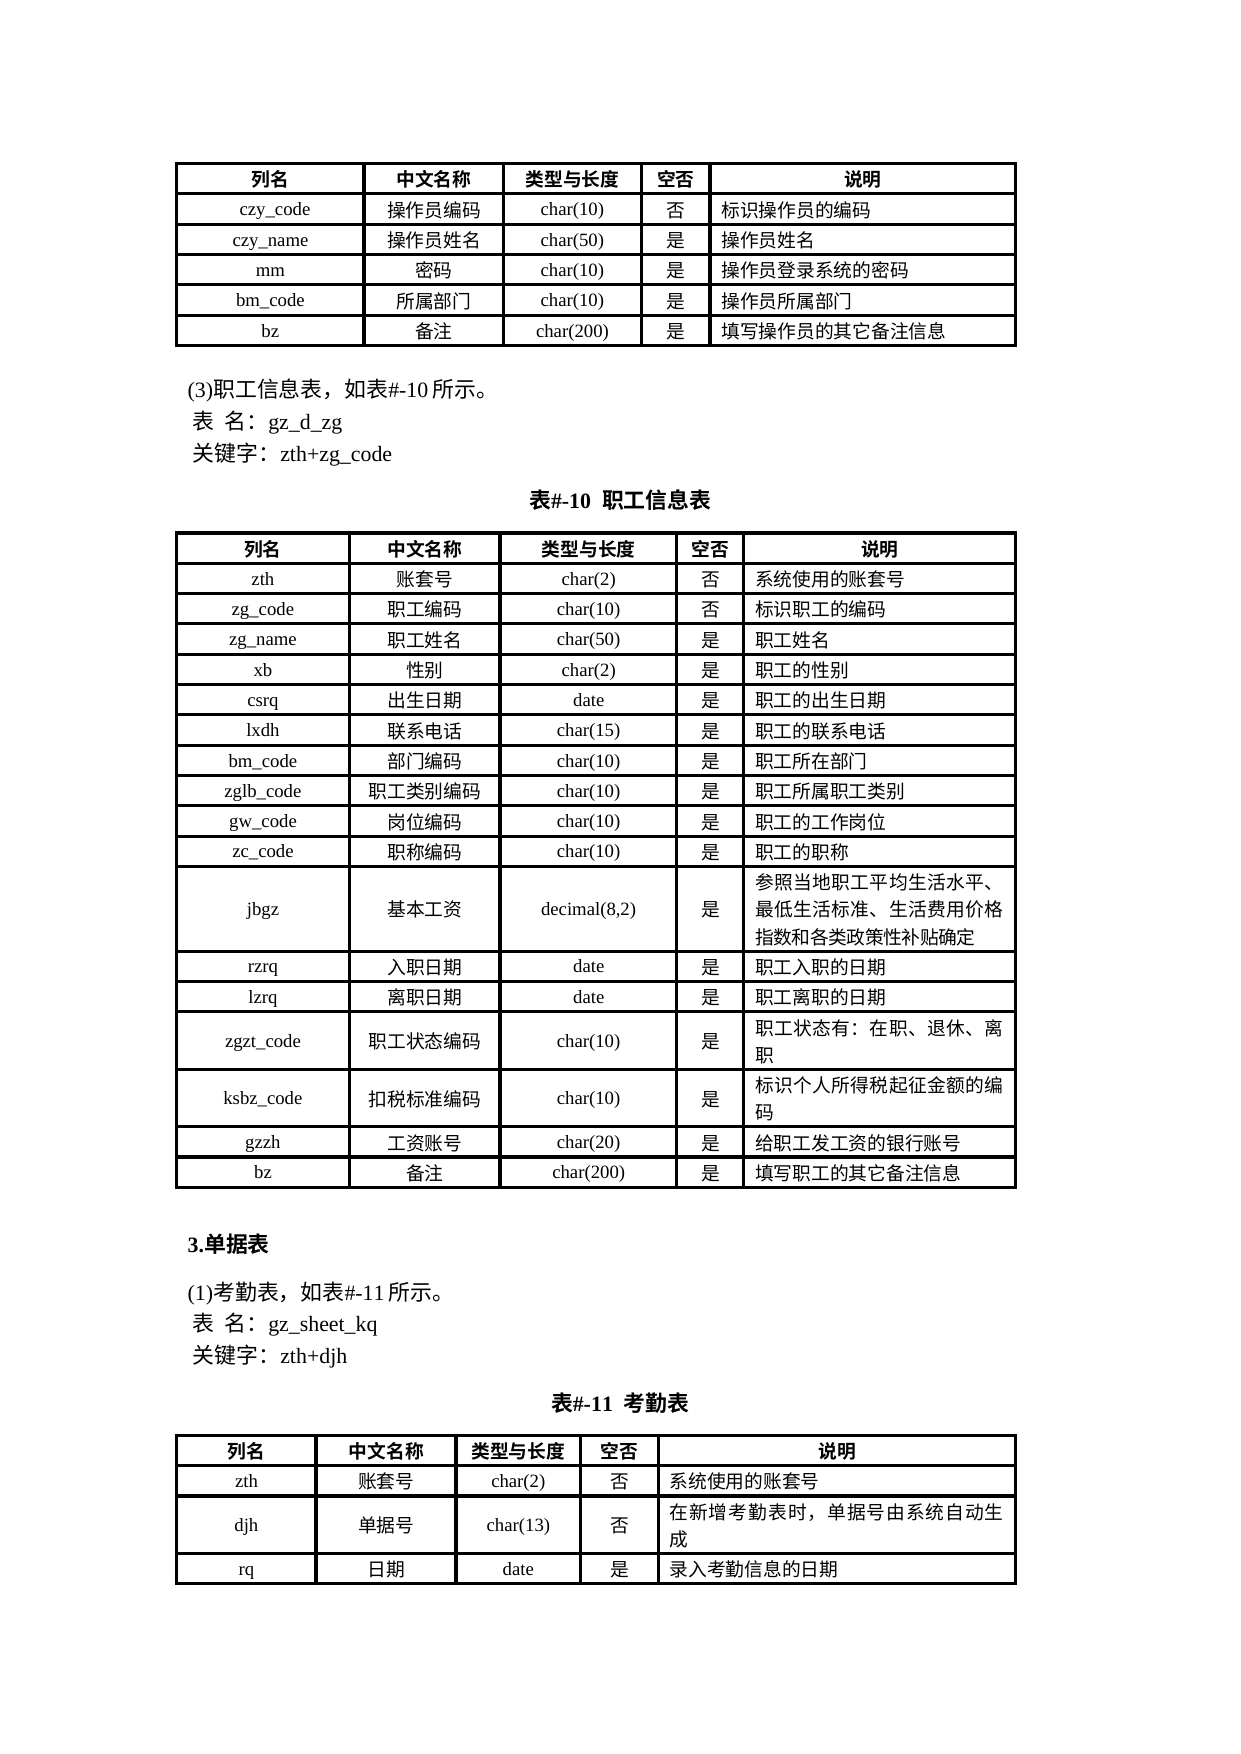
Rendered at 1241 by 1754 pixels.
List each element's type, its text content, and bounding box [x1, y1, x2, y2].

table_cell 账套号 [351, 565, 498, 592]
table_cell 填写操作员的其它备注信息 [712, 317, 1014, 344]
table_cell 标识职工的编码 [745, 595, 1014, 622]
table_cell 部门编码 [351, 747, 498, 774]
table_cell 日期 [318, 1555, 454, 1582]
table_header 类型与长度 [505, 165, 640, 192]
table_cell char(50) [502, 625, 675, 653]
table_cell char(10) [502, 807, 675, 834]
table_cell 是 [643, 317, 708, 344]
table_cell zg_name [178, 625, 348, 653]
table_cell char(50) [505, 226, 640, 253]
text (1)考勤表，如表#-11所示。 [187, 1274, 1053, 1306]
table_cell 职工入职的日期 [745, 953, 1014, 980]
table_cell char(10) [502, 1013, 675, 1068]
table_cell 密码 [366, 256, 502, 283]
table_header 说明 [660, 1437, 1014, 1464]
table_cell djh [178, 1498, 314, 1552]
table_cell 是 [678, 953, 742, 980]
table_cell 职工姓名 [351, 625, 498, 653]
table_cell 否 [582, 1498, 657, 1552]
text 表#-11 考勤表 [187, 1386, 1053, 1417]
table_cell 否 [643, 195, 708, 223]
table_cell char(200) [502, 1159, 675, 1186]
table_cell 是 [678, 838, 742, 865]
table_cell 是 [678, 1128, 742, 1155]
table_cell char(10) [502, 1071, 675, 1125]
table_header 空否 [678, 535, 742, 562]
table_cell decimal(8,2) [502, 868, 675, 949]
table_cell date [502, 983, 675, 1010]
table_cell czy_code [178, 195, 362, 223]
table_header 说明 [745, 535, 1014, 562]
table_cell char(10) [502, 838, 675, 865]
table_cell 职工所属职工类别 [745, 777, 1014, 804]
table_cell 是 [678, 807, 742, 834]
table_cell char(10) [502, 595, 675, 622]
table_cell 录入考勤信息的日期 [660, 1555, 1014, 1582]
table_cell 操作员所属部门 [712, 286, 1014, 313]
table_cell char(2) [458, 1467, 579, 1494]
table_cell 职工离职的日期 [745, 983, 1014, 1010]
table_cell char(2) [502, 565, 675, 592]
table_header 中文名称 [366, 165, 502, 192]
text 表 名：gz_d_zg [193, 404, 1053, 436]
table_cell mm [178, 256, 362, 283]
table_cell 职工类别编码 [351, 777, 498, 804]
table_header 空否 [582, 1437, 657, 1464]
table_cell 操作员姓名 [366, 226, 502, 253]
table_cell 给职工发工资的银行账号 [745, 1128, 1014, 1155]
table_cell 职工所在部门 [745, 747, 1014, 774]
table_header 列名 [178, 165, 362, 192]
table_cell 账套号 [318, 1467, 454, 1494]
table_cell jbgz [178, 868, 348, 949]
table_cell 是 [678, 983, 742, 1010]
table_cell bm_code [178, 747, 348, 774]
table_cell 是 [678, 686, 742, 713]
table_header 说明 [712, 165, 1014, 192]
table_cell 职工的联系电话 [745, 716, 1014, 743]
table_cell 否 [678, 595, 742, 622]
table_cell char(200) [505, 317, 640, 344]
table_cell 操作员姓名 [712, 226, 1014, 253]
table_header 中文名称 [351, 535, 498, 562]
table_cell 是 [643, 226, 708, 253]
table_cell lzrq [178, 983, 348, 1010]
table_cell zg_code [178, 595, 348, 622]
table_cell czy_name [178, 226, 362, 253]
table_cell 基本工资 [351, 868, 498, 949]
table_cell 备注 [351, 1159, 498, 1186]
table_header 中文名称 [318, 1437, 454, 1464]
text 关键字：zth+zg_code [193, 436, 1053, 467]
table_cell 扣税标准编码 [351, 1071, 498, 1125]
text 关键字：zth+djh [193, 1338, 1053, 1369]
table_cell char(10) [505, 286, 640, 313]
table_cell 是 [643, 256, 708, 283]
table_cell zth [178, 565, 348, 592]
table_header 列名 [178, 1437, 314, 1464]
table_cell 离职日期 [351, 983, 498, 1010]
table_cell 备注 [366, 317, 502, 344]
table_cell 在新增考勤表时，单据号由系统自动生成 [660, 1498, 1014, 1552]
table_cell 所属部门 [366, 286, 502, 313]
table_cell 是 [678, 777, 742, 804]
table_cell gw_code [178, 807, 348, 834]
table_cell gzzh [178, 1128, 348, 1155]
table_cell char(15) [502, 716, 675, 743]
table_cell 填写职工的其它备注信息 [745, 1159, 1014, 1186]
table_cell date [458, 1555, 579, 1582]
table_cell 系统使用的账套号 [660, 1467, 1014, 1494]
table_cell xb [178, 656, 348, 683]
table_cell lxdh [178, 716, 348, 743]
table_cell 出生日期 [351, 686, 498, 713]
table_cell 否 [678, 565, 742, 592]
table_cell zth [178, 1467, 314, 1494]
table_cell 工资账号 [351, 1128, 498, 1155]
table_cell 是 [678, 716, 742, 743]
table_header 空否 [643, 165, 708, 192]
table_header 类型与长度 [458, 1437, 579, 1464]
table_cell 职工的职称 [745, 838, 1014, 865]
table_cell 是 [678, 1159, 742, 1186]
table_cell ksbz_code [178, 1071, 348, 1125]
table_cell 职工状态有：在职、退休、离职 [745, 1013, 1014, 1068]
table_cell zc_code [178, 838, 348, 865]
table_cell 职工姓名 [745, 625, 1014, 653]
text 表 名：gz_sheet_kq [193, 1306, 1053, 1338]
table_cell 是 [678, 1013, 742, 1068]
table_cell 否 [582, 1467, 657, 1494]
table_cell 职工状态编码 [351, 1013, 498, 1068]
table_cell date [502, 686, 675, 713]
text 表#-10 职工信息表 [187, 483, 1053, 515]
table_cell rzrq [178, 953, 348, 980]
table_cell zgzt_code [178, 1013, 348, 1068]
table_cell 职称编码 [351, 838, 498, 865]
table_cell zglb_code [178, 777, 348, 804]
table_cell bz [178, 317, 362, 344]
table_cell 是 [678, 1071, 742, 1125]
table_cell 操作员编码 [366, 195, 502, 223]
table_cell 性别 [351, 656, 498, 683]
table_cell 标识个人所得税起征金额的编码 [745, 1071, 1014, 1125]
table_cell char(10) [505, 195, 640, 223]
text (3)职工信息表，如表#-10所示。 [187, 372, 1053, 404]
table_cell char(20) [502, 1128, 675, 1155]
table_header 类型与长度 [502, 535, 675, 562]
subtitle 3.单据表 [187, 1227, 1053, 1258]
table_cell 标识操作员的编码 [712, 195, 1014, 223]
table_header 列名 [178, 535, 348, 562]
table_cell 入职日期 [351, 953, 498, 980]
table_cell 参照当地职工平均生活水平、最低生活标准、生活费用价格指数和各类政策性补贴确定 [745, 868, 1014, 949]
table_cell char(13) [458, 1498, 579, 1552]
table_cell 是 [678, 625, 742, 653]
table_cell 系统使用的账套号 [745, 565, 1014, 592]
table_cell 单据号 [318, 1498, 454, 1552]
table_cell 是 [678, 868, 742, 949]
table_cell 职工编码 [351, 595, 498, 622]
table_cell 操作员登录系统的密码 [712, 256, 1014, 283]
table_cell char(2) [502, 656, 675, 683]
table_cell date [502, 953, 675, 980]
table_cell 职工的出生日期 [745, 686, 1014, 713]
table_cell 职工的工作岗位 [745, 807, 1014, 834]
table_cell 是 [582, 1555, 657, 1582]
table_cell 是 [678, 656, 742, 683]
table_cell char(10) [502, 747, 675, 774]
table_cell char(10) [505, 256, 640, 283]
table_cell char(10) [502, 777, 675, 804]
table_cell 是 [678, 747, 742, 774]
table_cell bm_code [178, 286, 362, 313]
table_cell 岗位编码 [351, 807, 498, 834]
table_cell 职工的性别 [745, 656, 1014, 683]
table_cell csrq [178, 686, 348, 713]
table_cell rq [178, 1555, 314, 1582]
table_cell bz [178, 1159, 348, 1186]
table_cell 是 [643, 286, 708, 313]
table_cell 联系电话 [351, 716, 498, 743]
